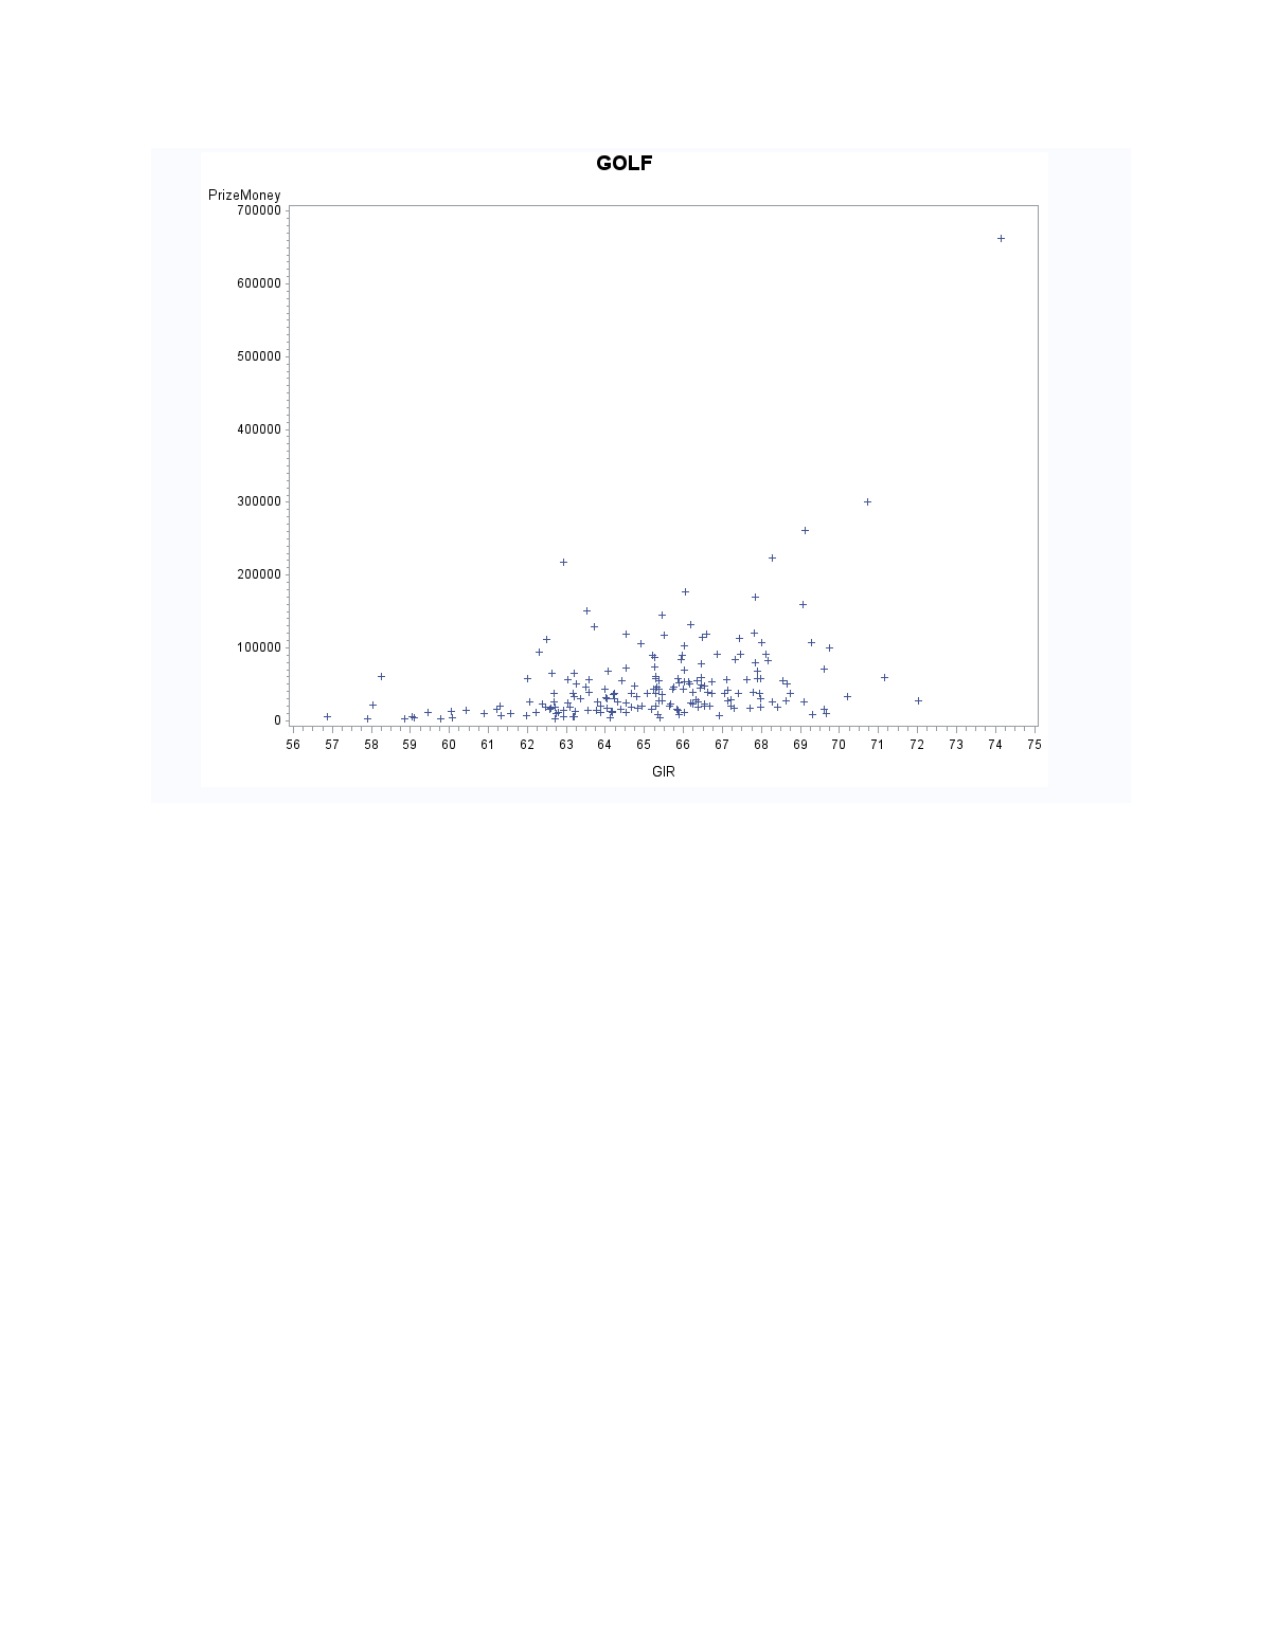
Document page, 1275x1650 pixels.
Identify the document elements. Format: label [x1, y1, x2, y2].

picture [151, 148, 1132, 803]
